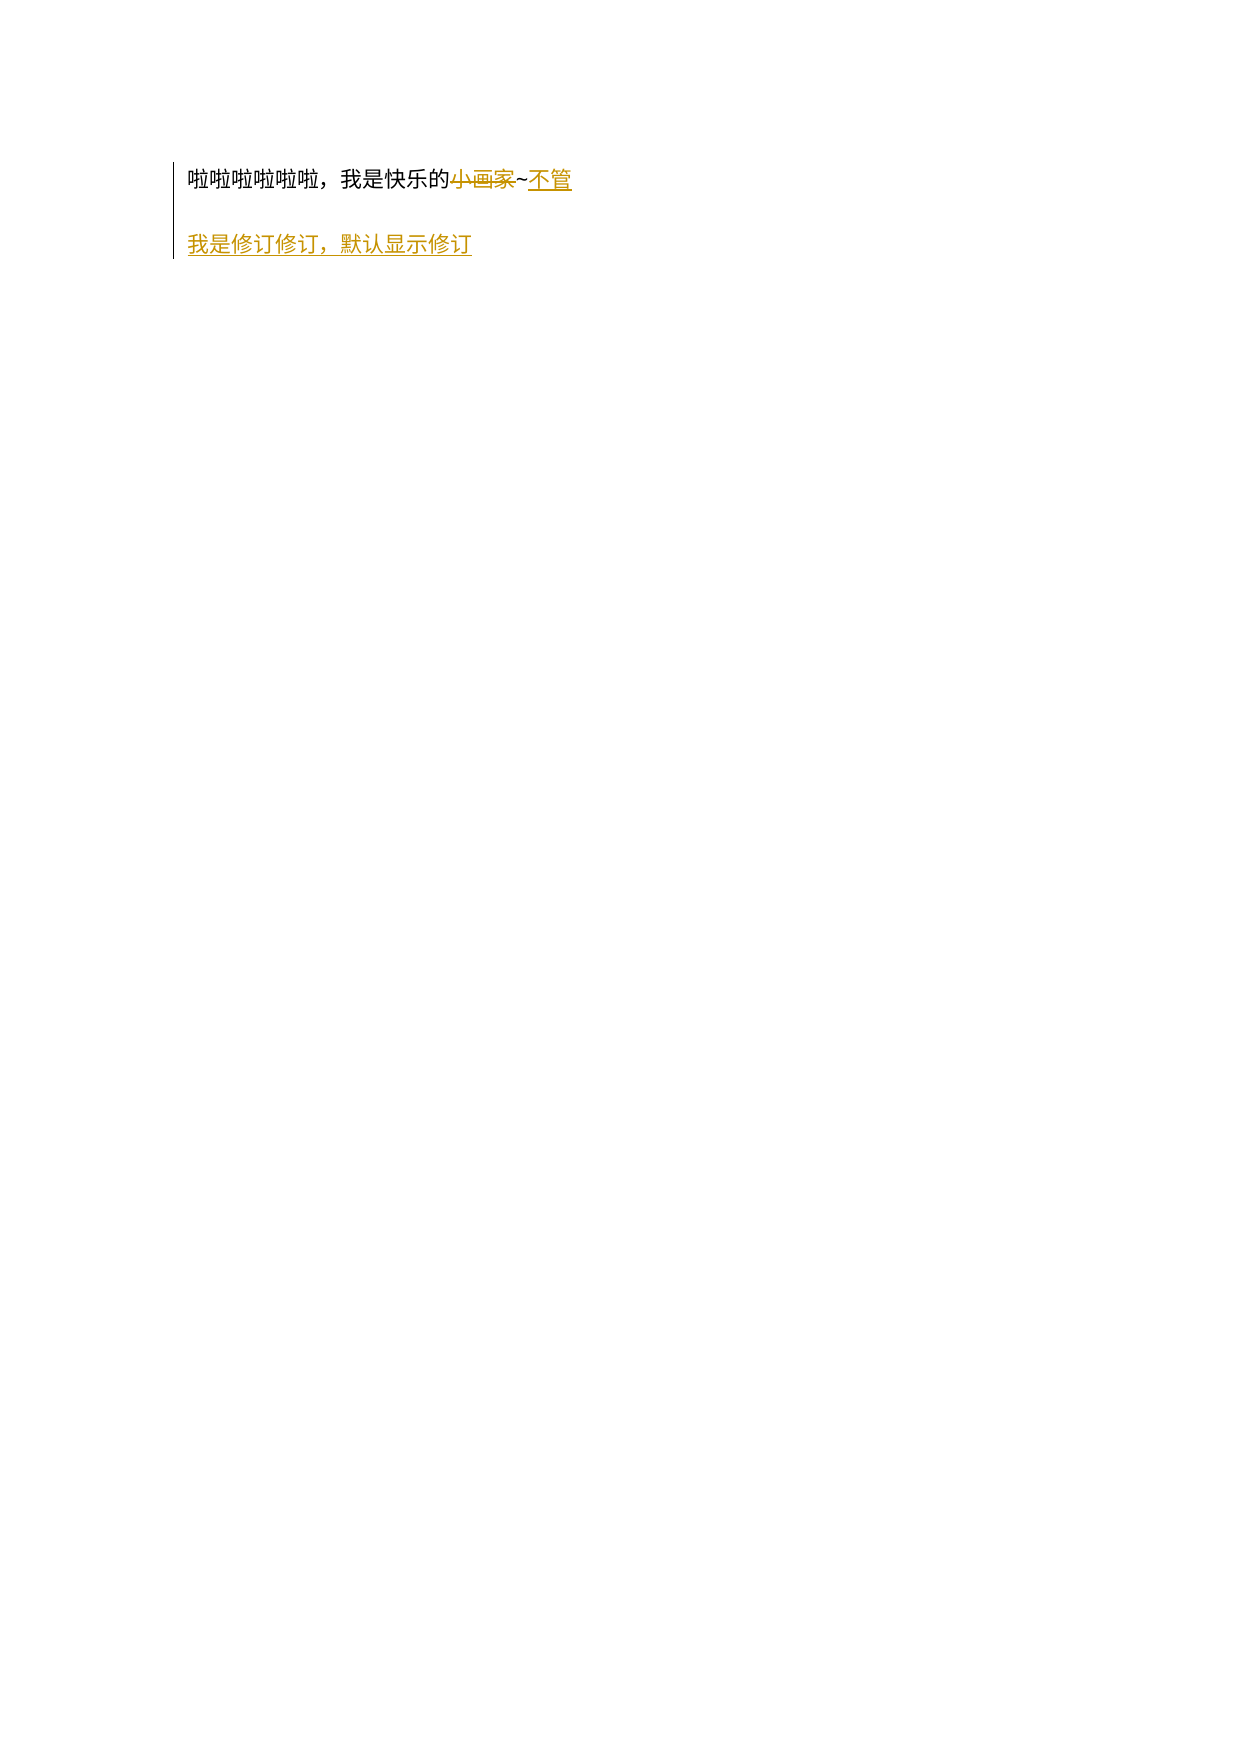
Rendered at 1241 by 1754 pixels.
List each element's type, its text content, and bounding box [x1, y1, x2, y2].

text 啦啦啦啦啦啦，我是快乐的~ [187, 162, 1053, 194]
